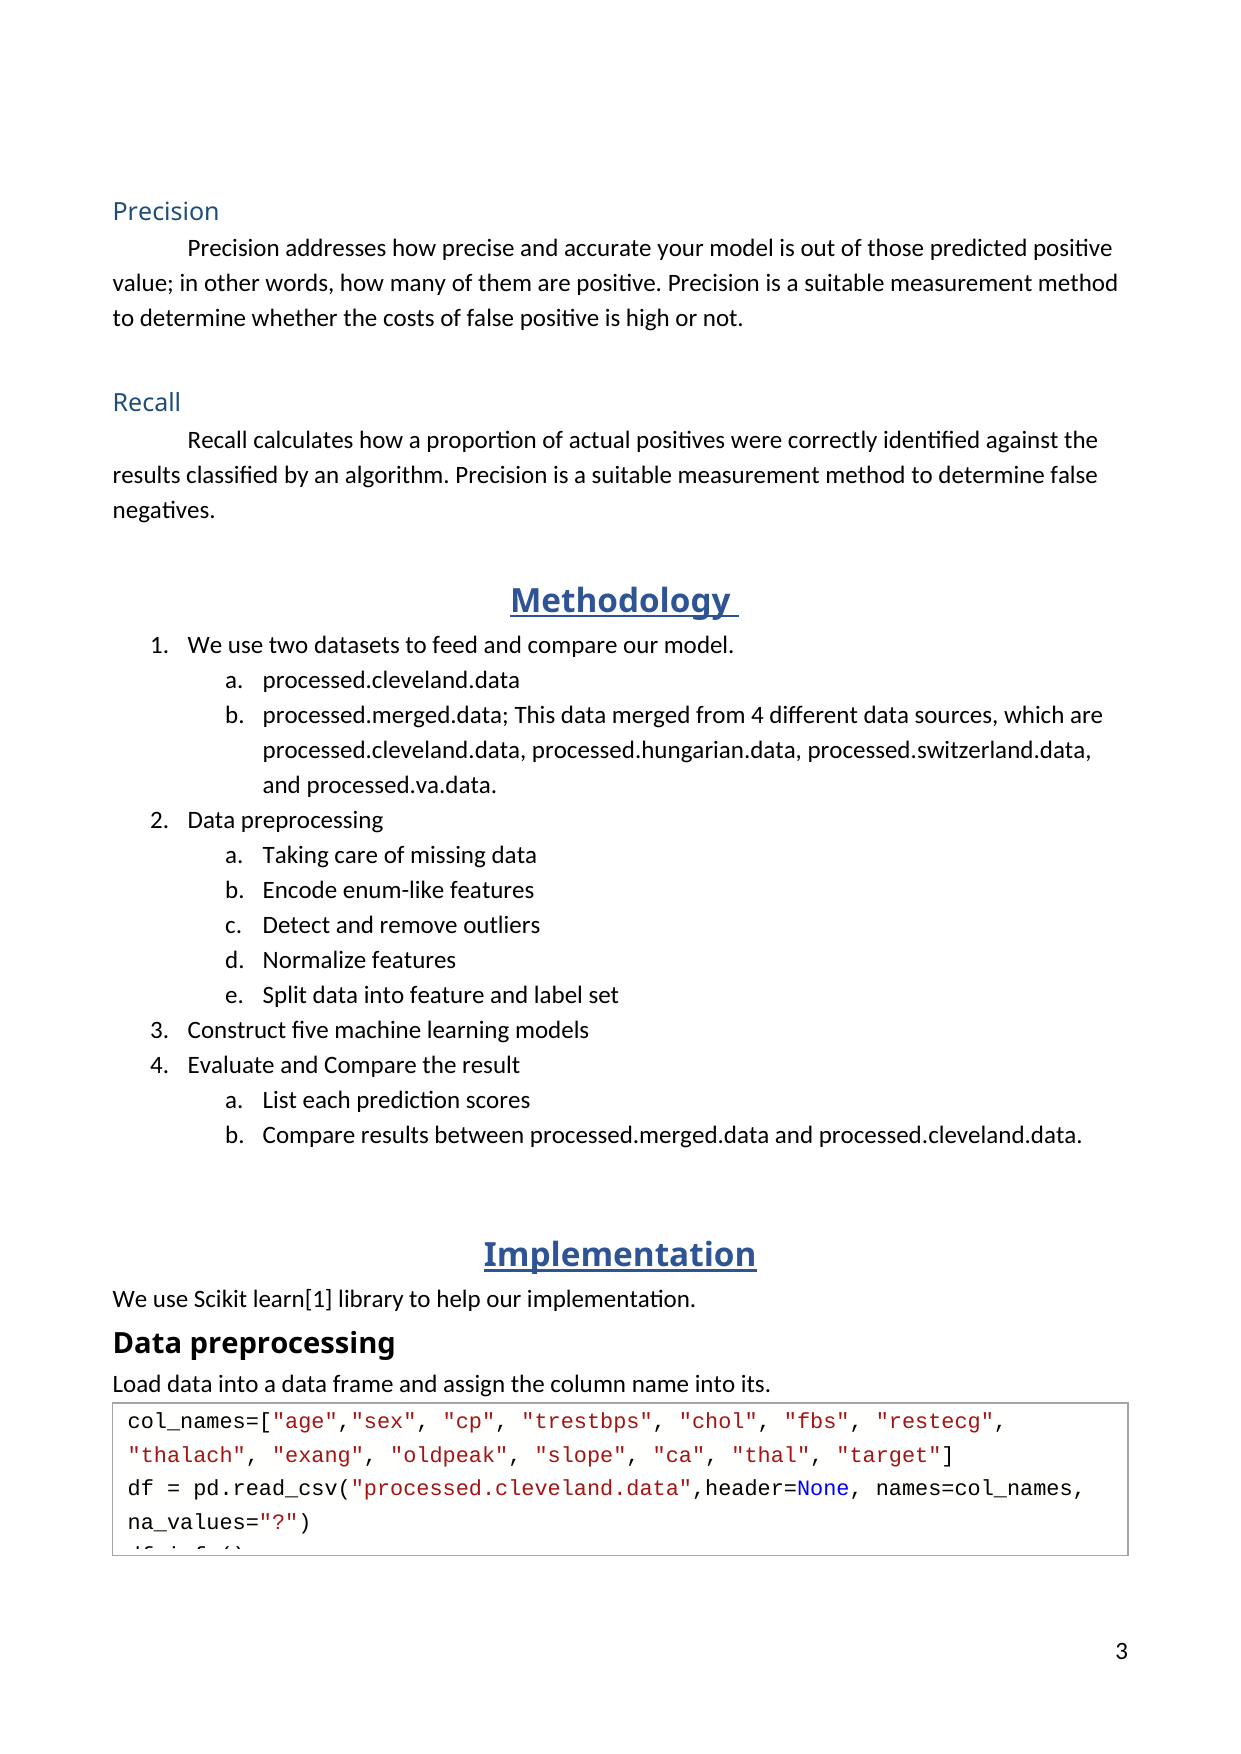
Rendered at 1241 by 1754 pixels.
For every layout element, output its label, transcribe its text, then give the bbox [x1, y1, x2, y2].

subtitle Recall [112, 385, 1128, 419]
list Data preprocessing [150, 804, 1128, 834]
subtitle Precision [112, 193, 1128, 227]
text We use Scikit learn[1] library to help our implementation. [112, 1283, 1128, 1314]
subtitle Implementation [112, 1231, 1128, 1276]
text Precision addresses how precise and accurate your model is out of those predicted positive value; in other words, how many of them are positive. Precision is a suitable measurement method to determine whether the costs of false positive is high or not. [112, 232, 1128, 333]
list Encode enum-like features [225, 874, 1128, 904]
list processed.cleveland.data [225, 664, 1128, 694]
list Construct five machine learning models [150, 1014, 1128, 1044]
subtitle Data preprocessing [112, 1322, 1069, 1362]
list List each prediction scores [225, 1084, 1128, 1114]
list Compare results between processed.merged.data and processed.cleveland.data. [225, 1119, 1128, 1149]
subtitle Methodology [112, 577, 1128, 622]
list Evaluate and Compare the result [150, 1049, 1128, 1079]
list processed.merged.data; This data merged from 4 different data sources, which are processed.cleveland.data, processed.hungarian.data, processed.switzerland.data, and processed.va.data. [225, 699, 1128, 799]
list Normalize features [225, 944, 1128, 974]
text Load data into a data frame and assign the column name into its. [112, 1368, 1128, 1398]
list Taking care of missing data [225, 839, 1128, 869]
text Recall calculates how a proportion of actual positives were correctly identified against the results classified by an algorithm. Precision is a suitable measurement method to determine false negatives. [112, 424, 1128, 525]
list Detect and remove outliers [225, 909, 1128, 939]
list Split data into feature and label set [225, 979, 1128, 1009]
list We use two datasets to feed and compare our model. [150, 629, 1128, 659]
